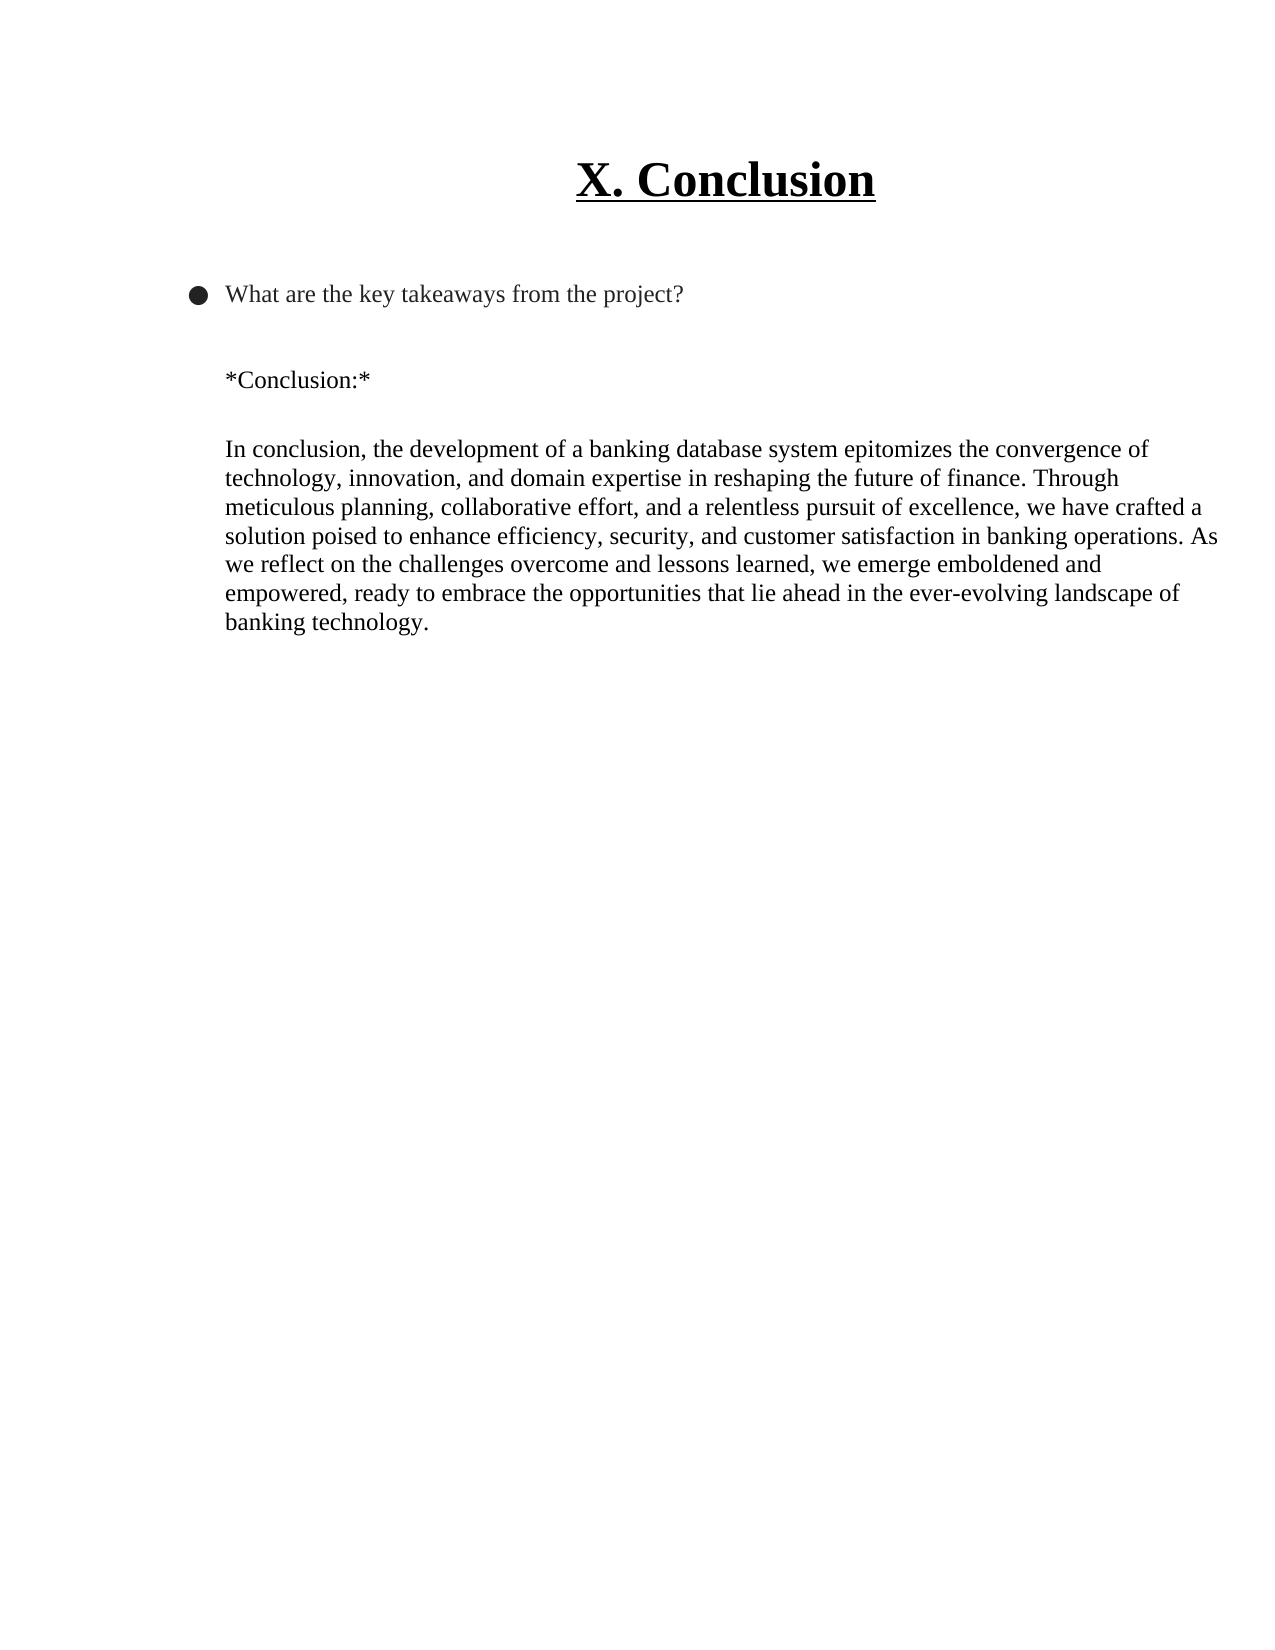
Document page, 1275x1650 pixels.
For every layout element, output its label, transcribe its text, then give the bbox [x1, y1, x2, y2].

text *Conclusion:* [225, 365, 1226, 394]
text In conclusion, the development of a banking database system epitomizes the convergence of technology, innovation, and domain expertise in reshaping the future of finance. Through meticulous planning, collaborative effort, and a relentless pursuit of excellence, we have crafted a solution poised to enhance efficiency, security, and customer satisfaction in banking operations. As we reflect on the challenges overcome and lessons learned, we emerge emboldened and empowered, ready to embrace the opportunities that lie ahead in the ever-evolving landscape of banking technology. [225, 434, 1226, 636]
text X. Conclusion [150, 150, 1226, 207]
list What are the key takeaways from the project? [187, 265, 1226, 316]
